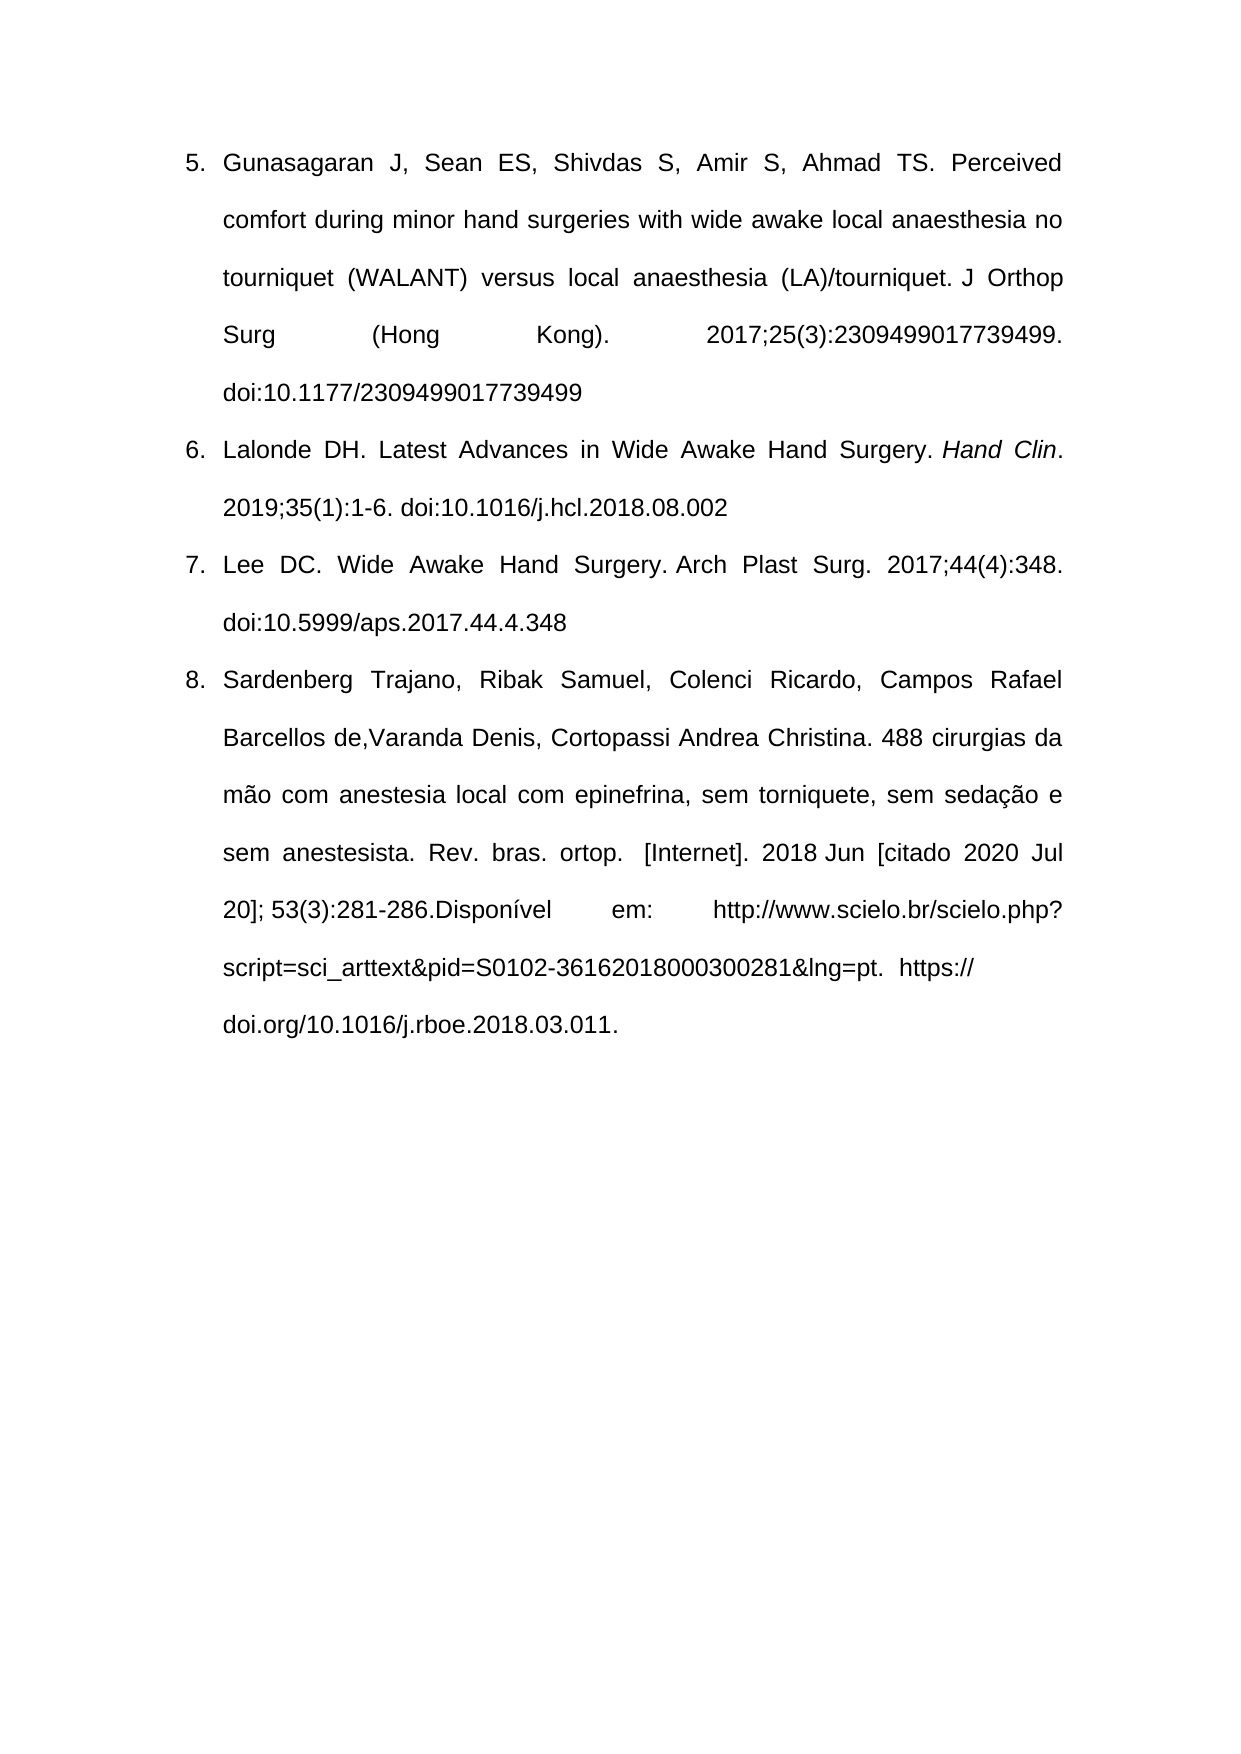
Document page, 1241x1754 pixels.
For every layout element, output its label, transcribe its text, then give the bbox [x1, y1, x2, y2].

list Lalonde DH. Latest Advances in Wide Awake Hand Surgery. Hand Clin. 2019;35(1):1-6. doi:10.1016/j.hcl.2018.08.002 [185, 435, 1064, 521]
list Lee DC. Wide Awake Hand Surgery. Arch Plast Surg. 2017;44(4):348. doi:10.5999/aps.2017.44.4.348 [185, 550, 1064, 636]
list Sardenberg Trajano, Ribak Samuel, Colenci Ricardo, Campos Rafael Barcellos de,Varanda Denis, Cortopassi Andrea Christina. 488 cirurgias da mão com anestesia local com epinefrina, sem torniquete, sem sedação e sem anestesista. Rev. bras. ortop. [Internet]. 2018 Jun [citado 2020 Jul 20]; 53(3):281-286.Disponível em: http://www.scielo.br/scielo.php?script=sci_arttext&pid=S0102-36162018000300281&lng=pt. https://doi.org/10.1016/j.rboe.2018.03.011. [185, 665, 1064, 1039]
list Gunasagaran J, Sean ES, Shivdas S, Amir S, Ahmad TS. Perceived comfort during minor hand surgeries with wide awake local anaesthesia no tourniquet (WALANT) versus local anaesthesia (LA)/tourniquet. J Orthop Surg (Hong Kong). 2017;25(3):2309499017739499. doi:10.1177/2309499017739499 [185, 148, 1064, 406]
